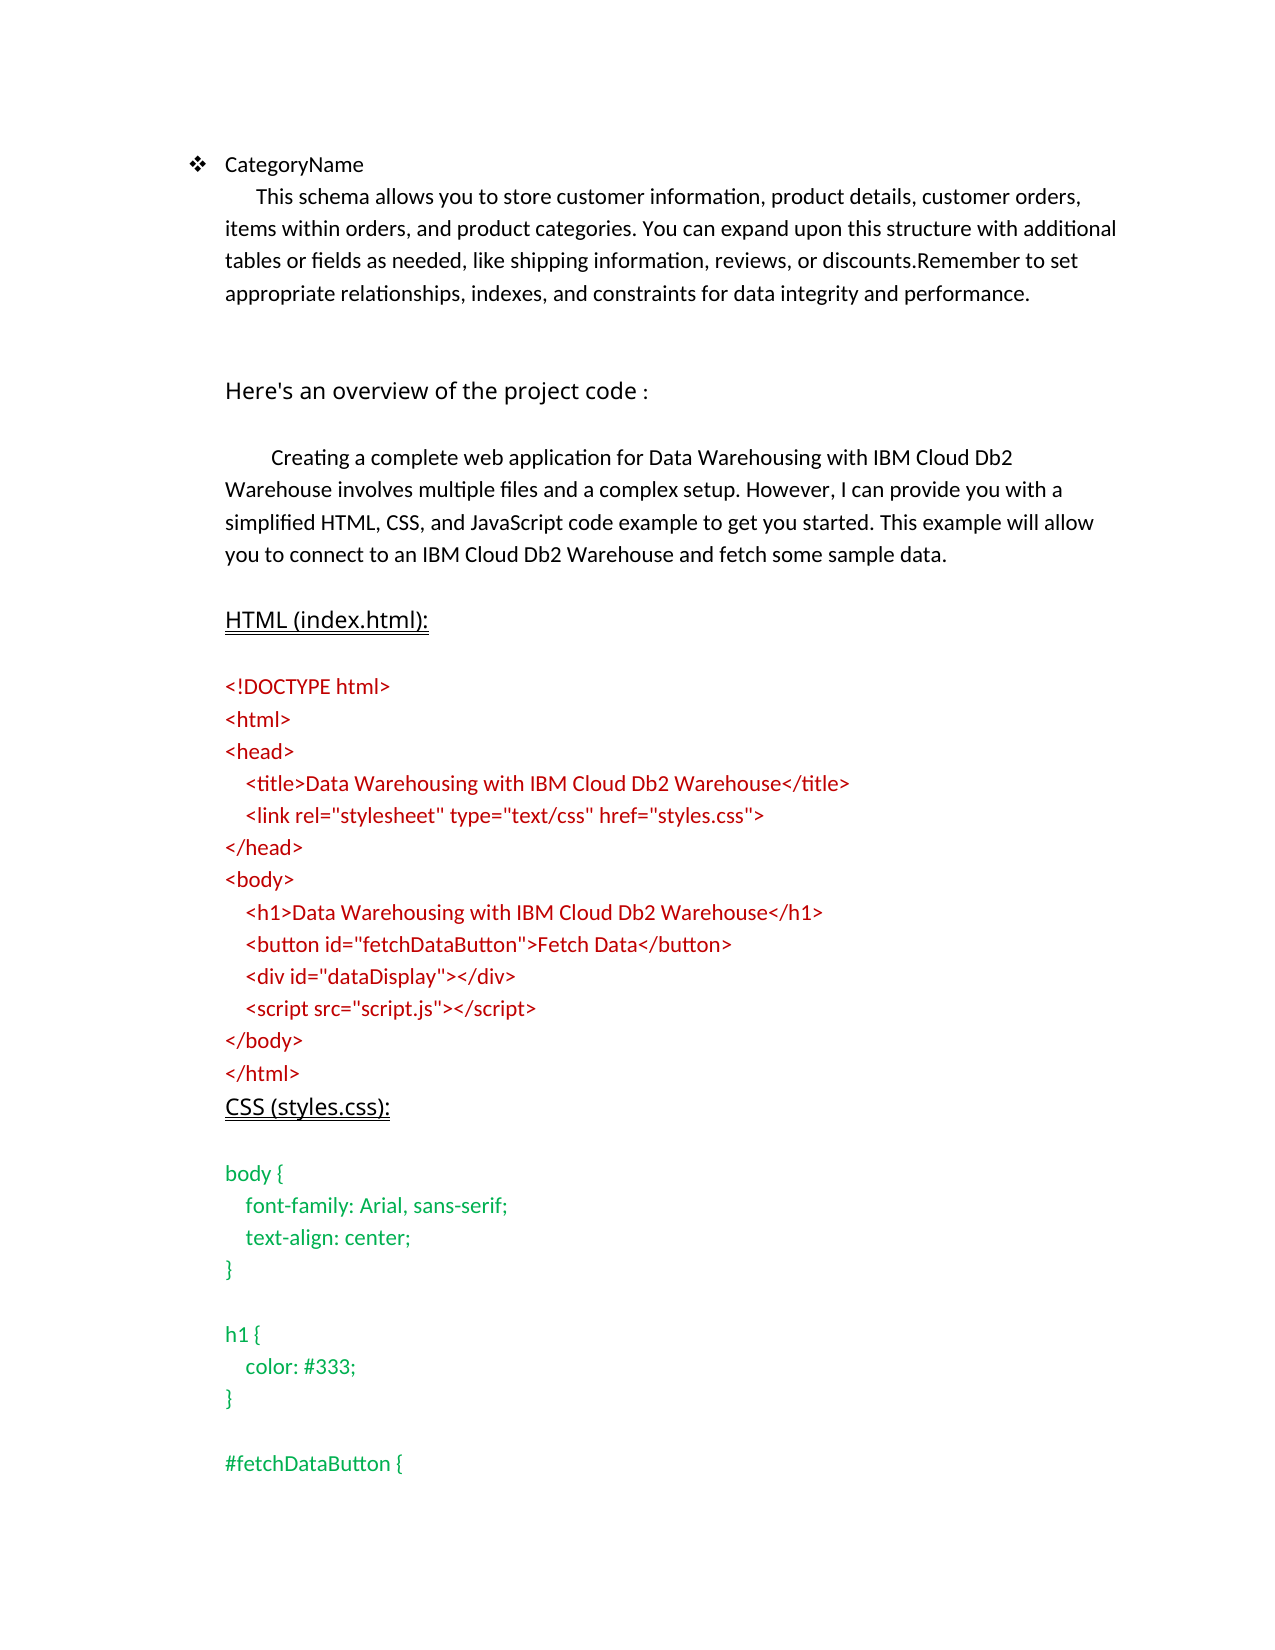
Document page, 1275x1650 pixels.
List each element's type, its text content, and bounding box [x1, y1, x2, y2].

list } [225, 1384, 1125, 1412]
list </head> [225, 833, 1125, 861]
list h1 { [225, 1320, 1125, 1348]
list body { [225, 1159, 1125, 1187]
list #fetchDataButton { [225, 1449, 1125, 1477]
list } [225, 1256, 1125, 1284]
list </html> [225, 1059, 1125, 1087]
list This schema allows you to store customer information, product details, customer orders, items within orders, and product categories. You can expand upon this structure with additional tables or fields as needed, like shipping information, reviews, or discounts.Remember to set appropriate relationships, indexes, and constraints for data integrity and performance. [225, 182, 1125, 307]
list text-align: center; [225, 1223, 1125, 1251]
list Creating a complete web application for Data Warehousing with IBM Cloud Db2 Warehouse involves multiple files and a complex setup. However, I can provide you with a simplified HTML, CSS, and JavaScript code example to get you started. This example will allow you to connect to an IBM Cloud Db2 Warehouse and fetch some sample data. [225, 443, 1125, 568]
list <body> [225, 866, 1125, 894]
list <title>Data Warehousing with IBM Cloud Db2 Warehouse</title> [225, 769, 1125, 797]
list <h1>Data Warehousing with IBM Cloud Db2 Warehouse</h1> [225, 898, 1125, 926]
list <html> [225, 705, 1125, 733]
list <div id="dataDisplay"></div> [225, 962, 1125, 990]
list <button id="fetchDataButton">Fetch Data</button> [225, 930, 1125, 958]
list Here's an overview of the project code : [225, 375, 1125, 407]
list color: #333; [225, 1352, 1125, 1380]
list CategoryName [187, 150, 1125, 178]
list CSS (styles.css): [225, 1091, 1125, 1122]
list HTML (index.html): [225, 604, 1125, 636]
list <!DOCTYPE html> [225, 672, 1125, 701]
list <head> [225, 737, 1125, 765]
list </body> [225, 1027, 1125, 1054]
list font-family: Arial, sans-serif; [225, 1191, 1125, 1219]
list <link rel="stylesheet" type="text/css" href="styles.css"> [225, 801, 1125, 829]
list <script src="script.js"></script> [225, 994, 1125, 1022]
